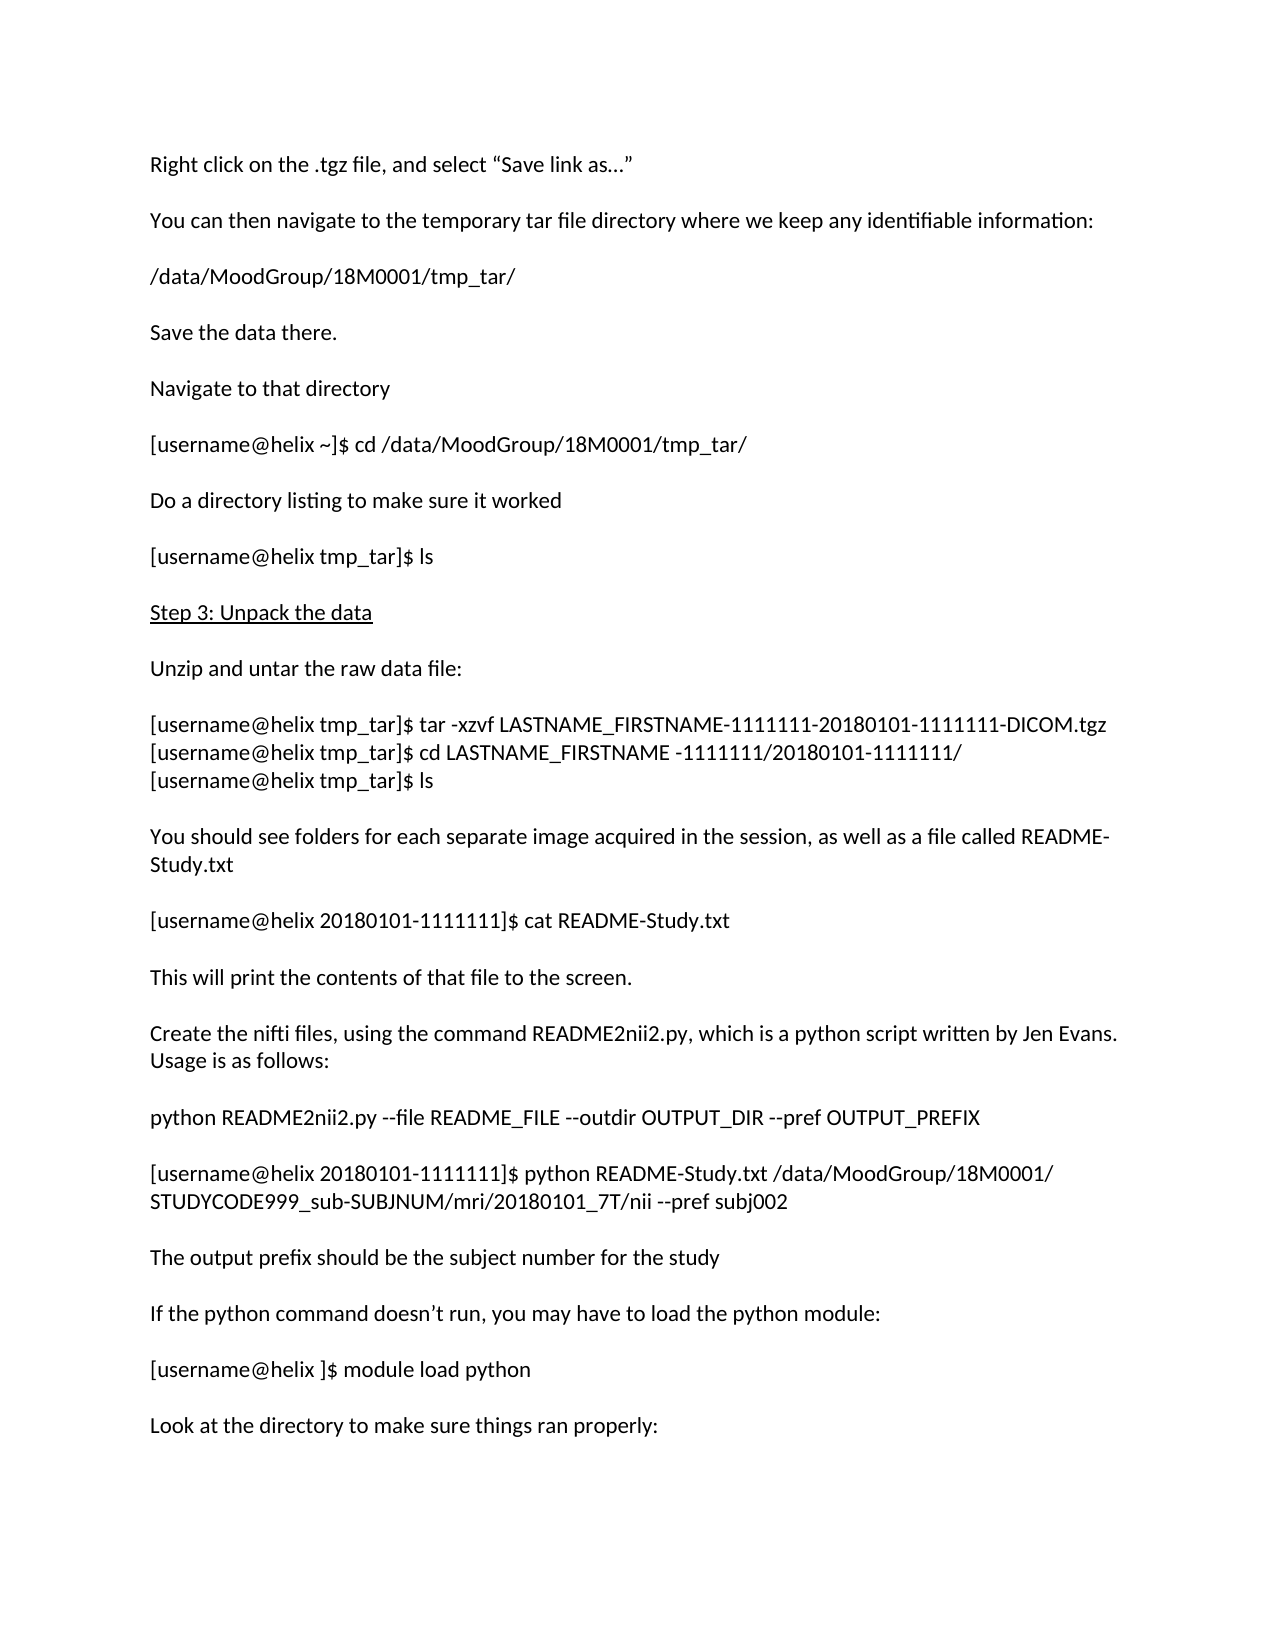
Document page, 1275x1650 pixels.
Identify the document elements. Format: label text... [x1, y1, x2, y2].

text You should see folders for each separate image acquired in the session, as well as a file called README-Study.txt [150, 822, 1125, 878]
text You can then navigate to the temporary tar file directory where we keep any identifiable information: [150, 206, 1125, 234]
text [username@helix tmp_tar]$ ls [150, 542, 1125, 570]
text [username@helix ~]$ cd /data/MoodGroup/18M0001/tmp_tar/ [150, 430, 1125, 458]
text [username@helix tmp_tar]$ cd LASTNAME_FIRSTNAME -1111111/20180101-1111111/ [150, 738, 1125, 766]
text /data/MoodGroup/18M0001/tmp_tar/ [150, 262, 1125, 290]
text Right click on the .tgz file, and select “Save link as…” [150, 150, 1125, 178]
text [username@helix 20180101-1111111]$ cat README-Study.txt [150, 907, 1125, 934]
text [username@helix ]$ module load python [150, 1355, 1125, 1383]
text python README2nii2.py --file README_FILE --outdir OUTPUT_DIR --pref OUTPUT_PREFIX [150, 1103, 1125, 1131]
text [username@helix tmp_tar]$ tar -xzvf LASTNAME_FIRSTNAME-1111111-20180101-1111111-DICOM.tgz [150, 710, 1125, 738]
text If the python command doesn’t run, you may have to load the python module: [150, 1299, 1125, 1327]
text Navigate to that directory [150, 374, 1125, 402]
text [username@helix 20180101-1111111]$ python README-Study.txt /data/MoodGroup/18M0001/ STUDYCODE999_sub-SUBJNUM/mri/20180101_7T/nii --pref subj002 [150, 1159, 1125, 1215]
text Create the nifti files, using the command README2nii2.py, which is a python script written by Jen Evans. Usage is as follows: [150, 1019, 1125, 1075]
text The output prefix should be the subject number for the study [150, 1243, 1125, 1271]
text This will print the contents of that file to the screen. [150, 963, 1125, 991]
text Step 3: Unpack the data [150, 598, 1125, 626]
text [username@helix tmp_tar]$ ls [150, 766, 1125, 794]
text Look at the directory to make sure things ran properly: [150, 1411, 1125, 1439]
text Do a directory listing to make sure it worked [150, 486, 1125, 514]
text Save the data there. [150, 318, 1125, 346]
text Unzip and untar the raw data file: [150, 654, 1125, 682]
